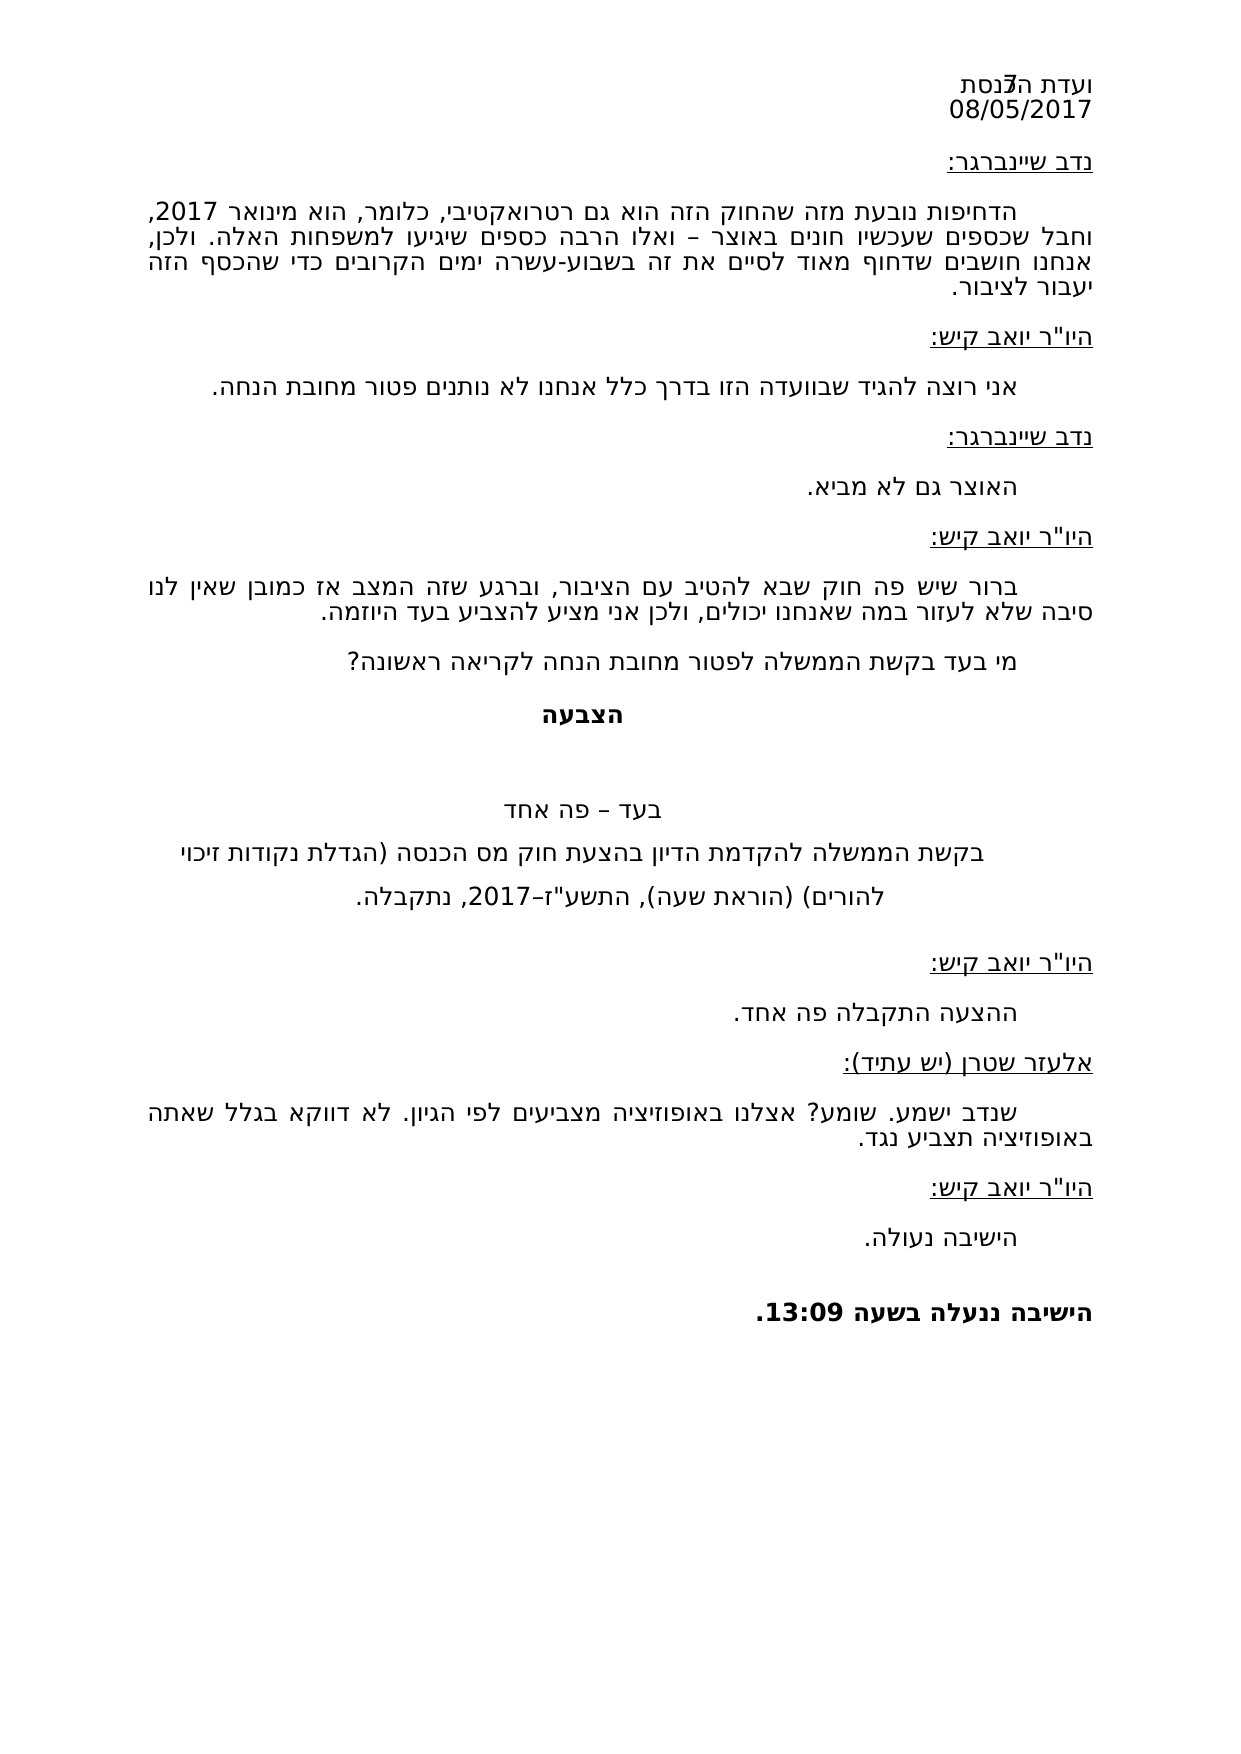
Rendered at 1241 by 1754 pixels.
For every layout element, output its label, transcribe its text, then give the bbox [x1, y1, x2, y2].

text שנדב ישמע. שומע? אצלנו באופוזיציה מצביעים לפי הגיון. לא דווקא בגלל שאתה באופוזיציה תצביע נגד. [147, 1101, 1093, 1151]
text אלעזר שטרן (יש עתיד): [147, 1051, 1093, 1076]
text בעד – פה אחד [147, 795, 1093, 824]
text הדחיפות נובעת מזה שהחוק הזה הוא גם רטרואקטיבי, כלומר, הוא מינואר 2017, וחבל שכספים שעכשיו חונים באוצר – ואלו הרבה כספים שיגיעו למשפחות האלה. ולכן, אנחנו חושבים שדחוף מאוד לסיים את זה בשבוע-עשרה ימים הקרובים כדי שהכסף הזה יעבור לציבור. [147, 200, 1093, 300]
text נדב שיינברגר: [147, 150, 1093, 175]
text מי בעד בקשת הממשלה לפטור מחובת הנחה לקריאה ראשונה? [147, 650, 1093, 675]
text נדב שיינברגר: [147, 425, 1093, 450]
text אני רוצה להגיד שבוועדה הזו בדרך כלל אנחנו לא נותנים פטור מחובת הנחה. [147, 375, 1093, 400]
text ההצעה התקבלה פה אחד. [147, 1001, 1093, 1026]
text האוצר גם לא מביא. [147, 475, 1093, 500]
text היו"ר יואב קיש: [147, 525, 1093, 550]
text היו"ר יואב קיש: [147, 1176, 1093, 1201]
text בקשת הממשלה להקדמת הדיון בהצעת חוק מס הכנסה (הגדלת נקודות זיכוי להורים) (הוראת שעה), התשע"ז–2017, נתקבלה. [147, 838, 1093, 911]
text היו"ר יואב קיש: [147, 325, 1093, 350]
text ברור שיש פה חוק שבא להטיב עם הציבור, וברגע שזה המצב אז כמובן שאין לנו סיבה שלא לעזור במה שאנחנו יכולים, ולכן אני מציע להצביע בעד היוזמה. [147, 575, 1093, 625]
text הצבעה [147, 700, 1093, 729]
text הישיבה נעולה. [147, 1226, 1093, 1251]
text הישיבה ננעלה בשעה 13:09. [147, 1276, 1093, 1326]
text היו"ר יואב קיש: [147, 951, 1093, 976]
